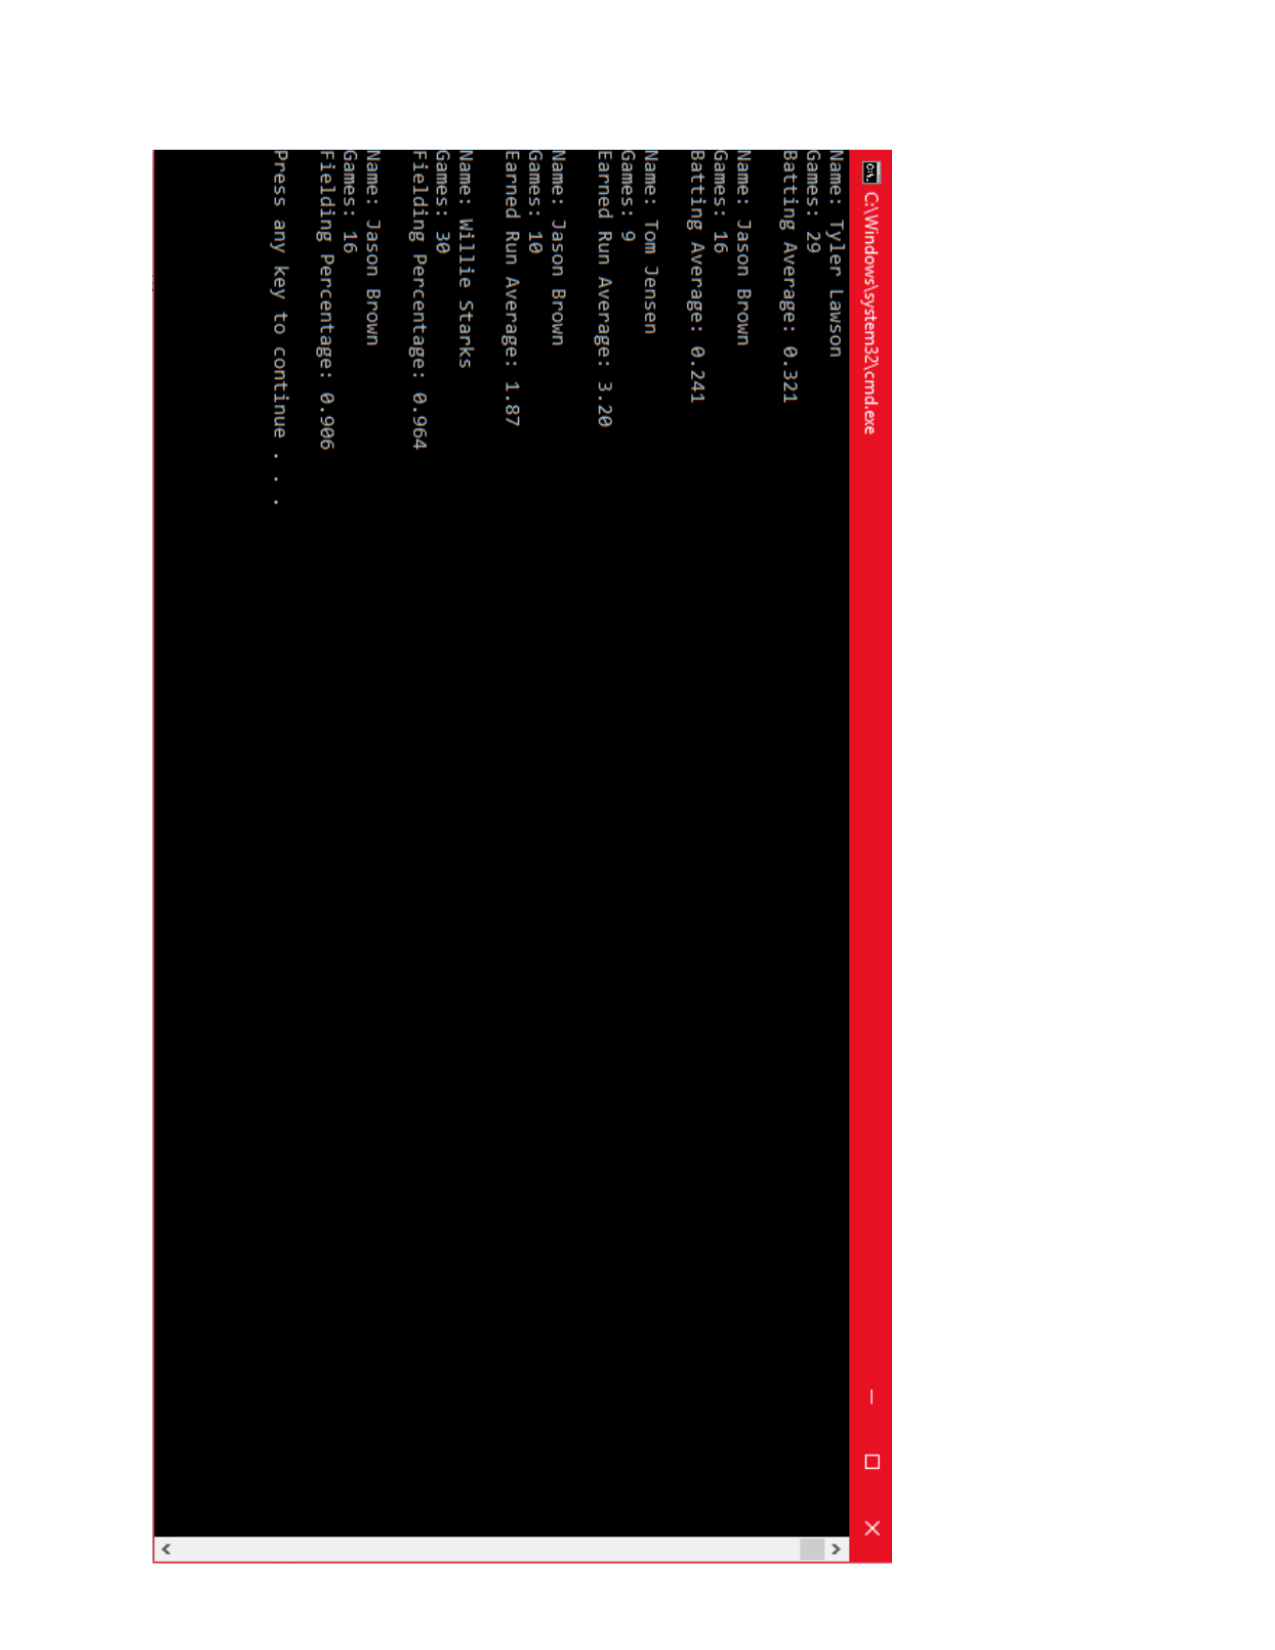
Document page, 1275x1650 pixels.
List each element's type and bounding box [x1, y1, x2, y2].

picture [152, 151, 892, 1563]
